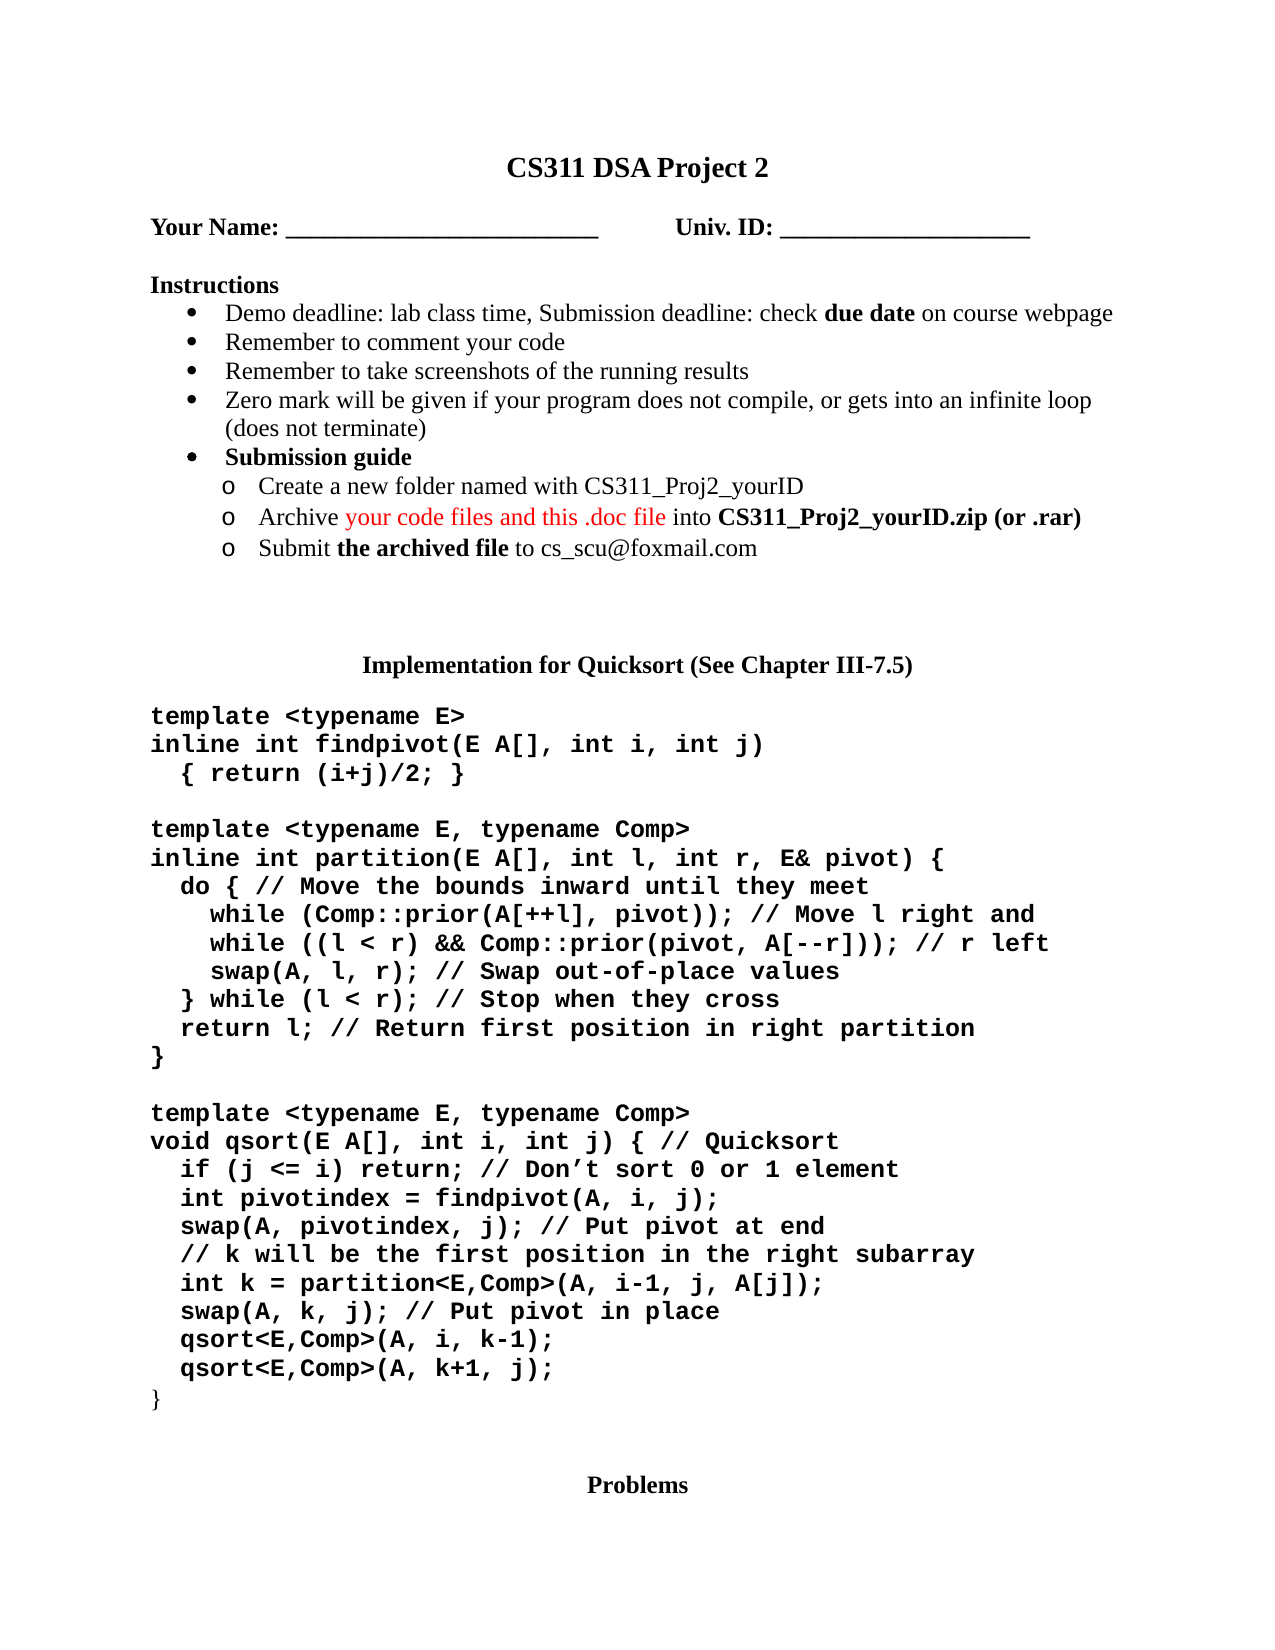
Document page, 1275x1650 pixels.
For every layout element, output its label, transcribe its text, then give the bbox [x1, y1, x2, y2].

text while ((l < r) && Comp::prior(pivot, A[--r])); // r left [150, 930, 1125, 959]
text swap(A, pivotindex, j); // Put pivot at end [150, 1214, 1125, 1242]
text inline int partition(E A[], int l, int r, E& pivot) { [150, 845, 1125, 874]
text } [150, 1384, 1125, 1412]
text swap(A, l, r); // Swap out-of-place values [150, 959, 1125, 987]
text Your Name: _________________________ Univ. ID: ____________________ [150, 212, 1125, 241]
text qsort<E,Comp>(A, k+1, j); [150, 1355, 1125, 1384]
list Archive your code files and this .doc file into CS311_Proj2_yourID.zip (or .rar) [221, 502, 1125, 533]
text void qsort(E A[], int i, int j) { // Quicksort [150, 1129, 1125, 1157]
text template <typename E> [150, 704, 1125, 732]
text Instructions [150, 270, 1125, 298]
text Problems [150, 1470, 1125, 1499]
text } [150, 1044, 1125, 1072]
text int pivotindex = findpivot(A, i, j); [150, 1185, 1125, 1214]
text { return (i+j)/2; } [150, 760, 1125, 789]
text CS311 DSA Project 2 [150, 150, 1125, 183]
list Demo deadline: lab class time, Submission deadline: check due date on course webpage [187, 298, 1125, 327]
text template <typename E, typename Comp> [150, 817, 1125, 845]
text inline int findpivot(E A[], int i, int j) [150, 732, 1125, 760]
text Implementation for Quicksort (See Chapter III-7.5) [150, 650, 1125, 678]
text qsort<E,Comp>(A, i, k-1); [150, 1327, 1125, 1355]
list Submit the archived file to cs_scu@foxmail.com [221, 533, 1125, 563]
list Remember to take screenshots of the running results [187, 356, 1125, 385]
text swap(A, k, j); // Put pivot in place [150, 1299, 1125, 1327]
text return l; // Return first position in right partition [150, 1015, 1125, 1044]
text // k will be the first position in the right subarray [150, 1242, 1125, 1270]
text template <typename E, typename Comp> [150, 1100, 1125, 1129]
text while (Comp::prior(A[++l], pivot)); // Move l right and [150, 902, 1125, 930]
list Remember to comment your code [187, 327, 1125, 356]
list Zero mark will be given if your program does not compile, or gets into an infinite loop (does not terminate) [187, 385, 1125, 442]
text } while (l < r); // Stop when they cross [150, 987, 1125, 1015]
text do { // Move the bounds inward until they meet [150, 874, 1125, 902]
text if (j <= i) return; // Don’t sort 0 or 1 element [150, 1157, 1125, 1185]
text int k = partition<E,Comp>(A, i-1, j, A[j]); [150, 1270, 1125, 1299]
list Submission guide [187, 442, 1125, 471]
list Create a new folder named with CS311_Proj2_yourID [221, 471, 1125, 502]
